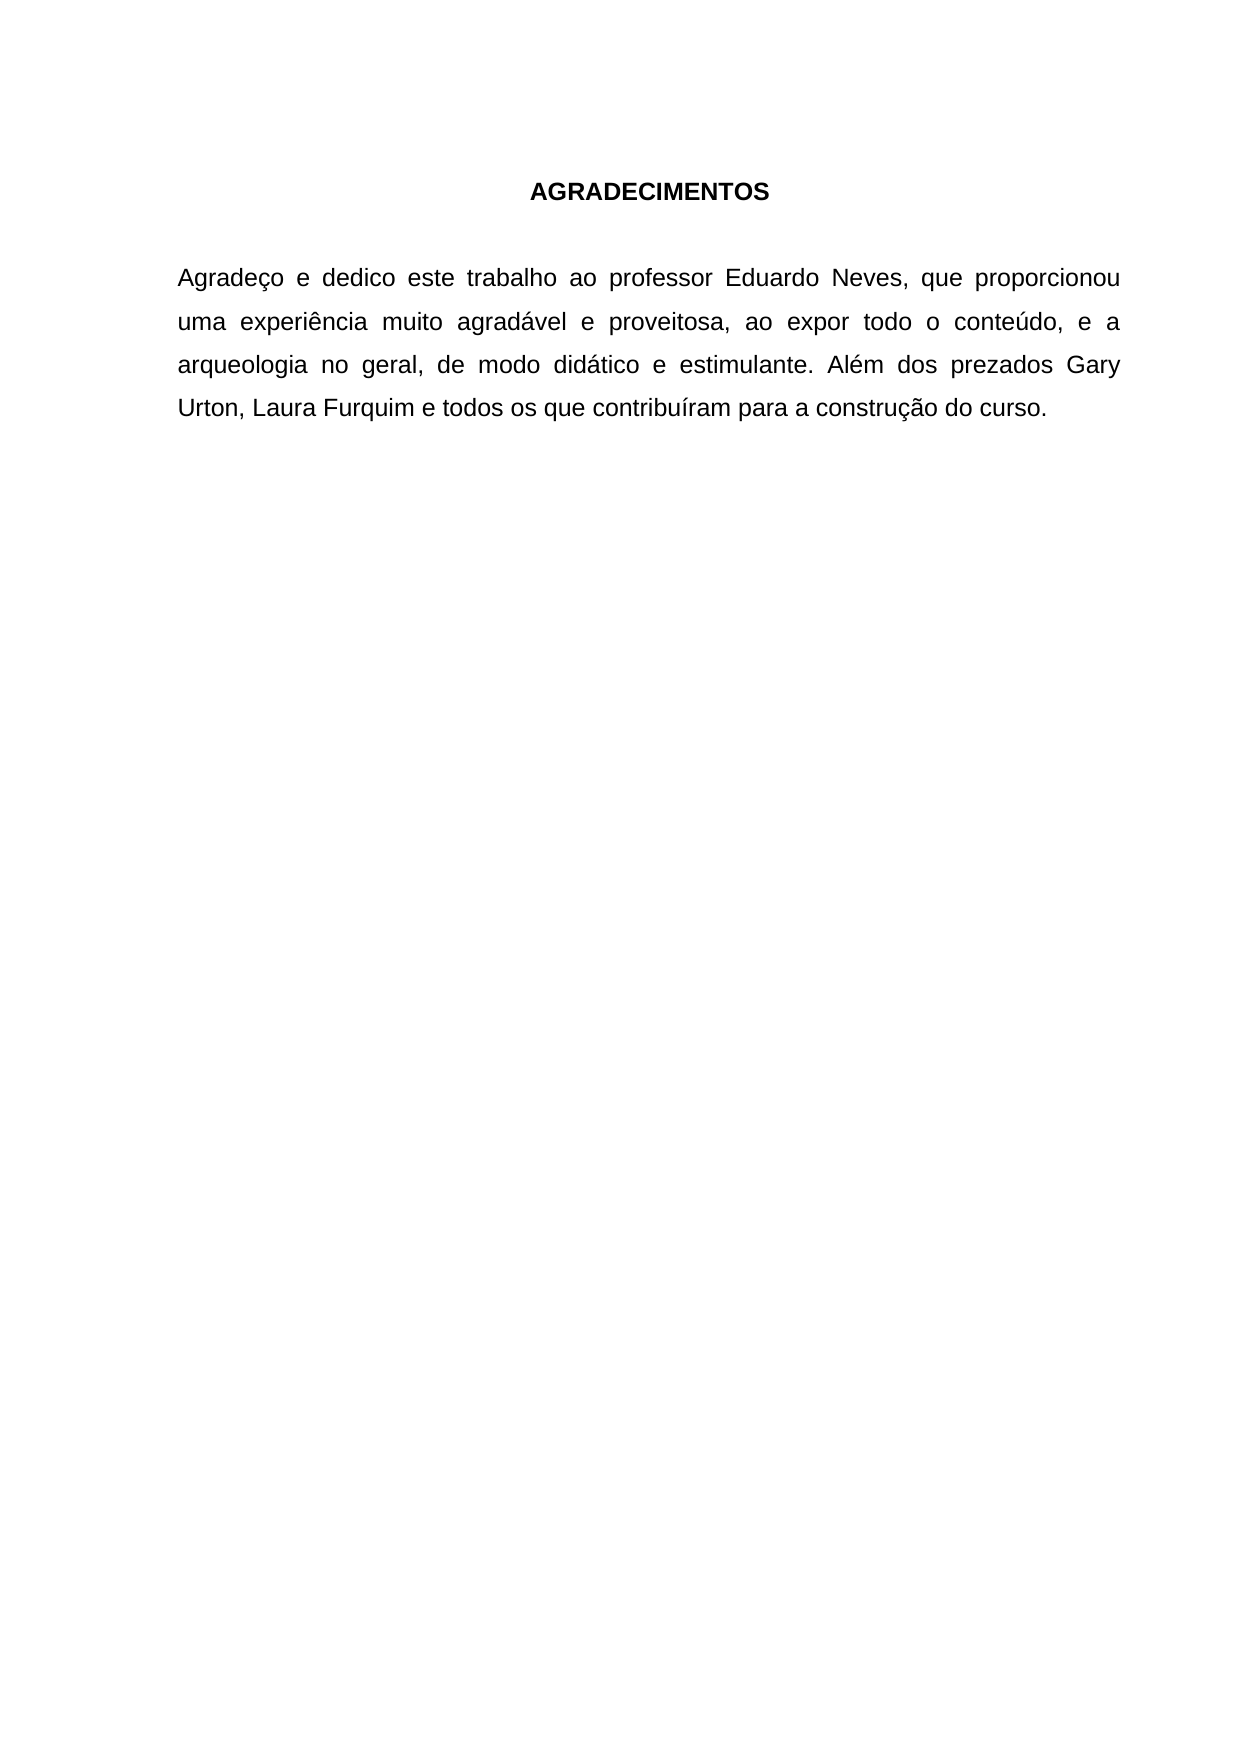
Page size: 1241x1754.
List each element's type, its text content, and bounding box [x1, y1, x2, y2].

text Agradeço e dedico este trabalho ao professor Eduardo Neves, que proporcionou uma experiência muito agradável e proveitosa, ao expor todo o conteúdo, e a arqueologia no geral, de modo didático e estimulante. Além dos prezados Gary Urton, Laura Furquim e todos os que contribuíram para a construção do curso. [177, 263, 1122, 422]
text AGRADECIMENTOS [177, 177, 1122, 206]
